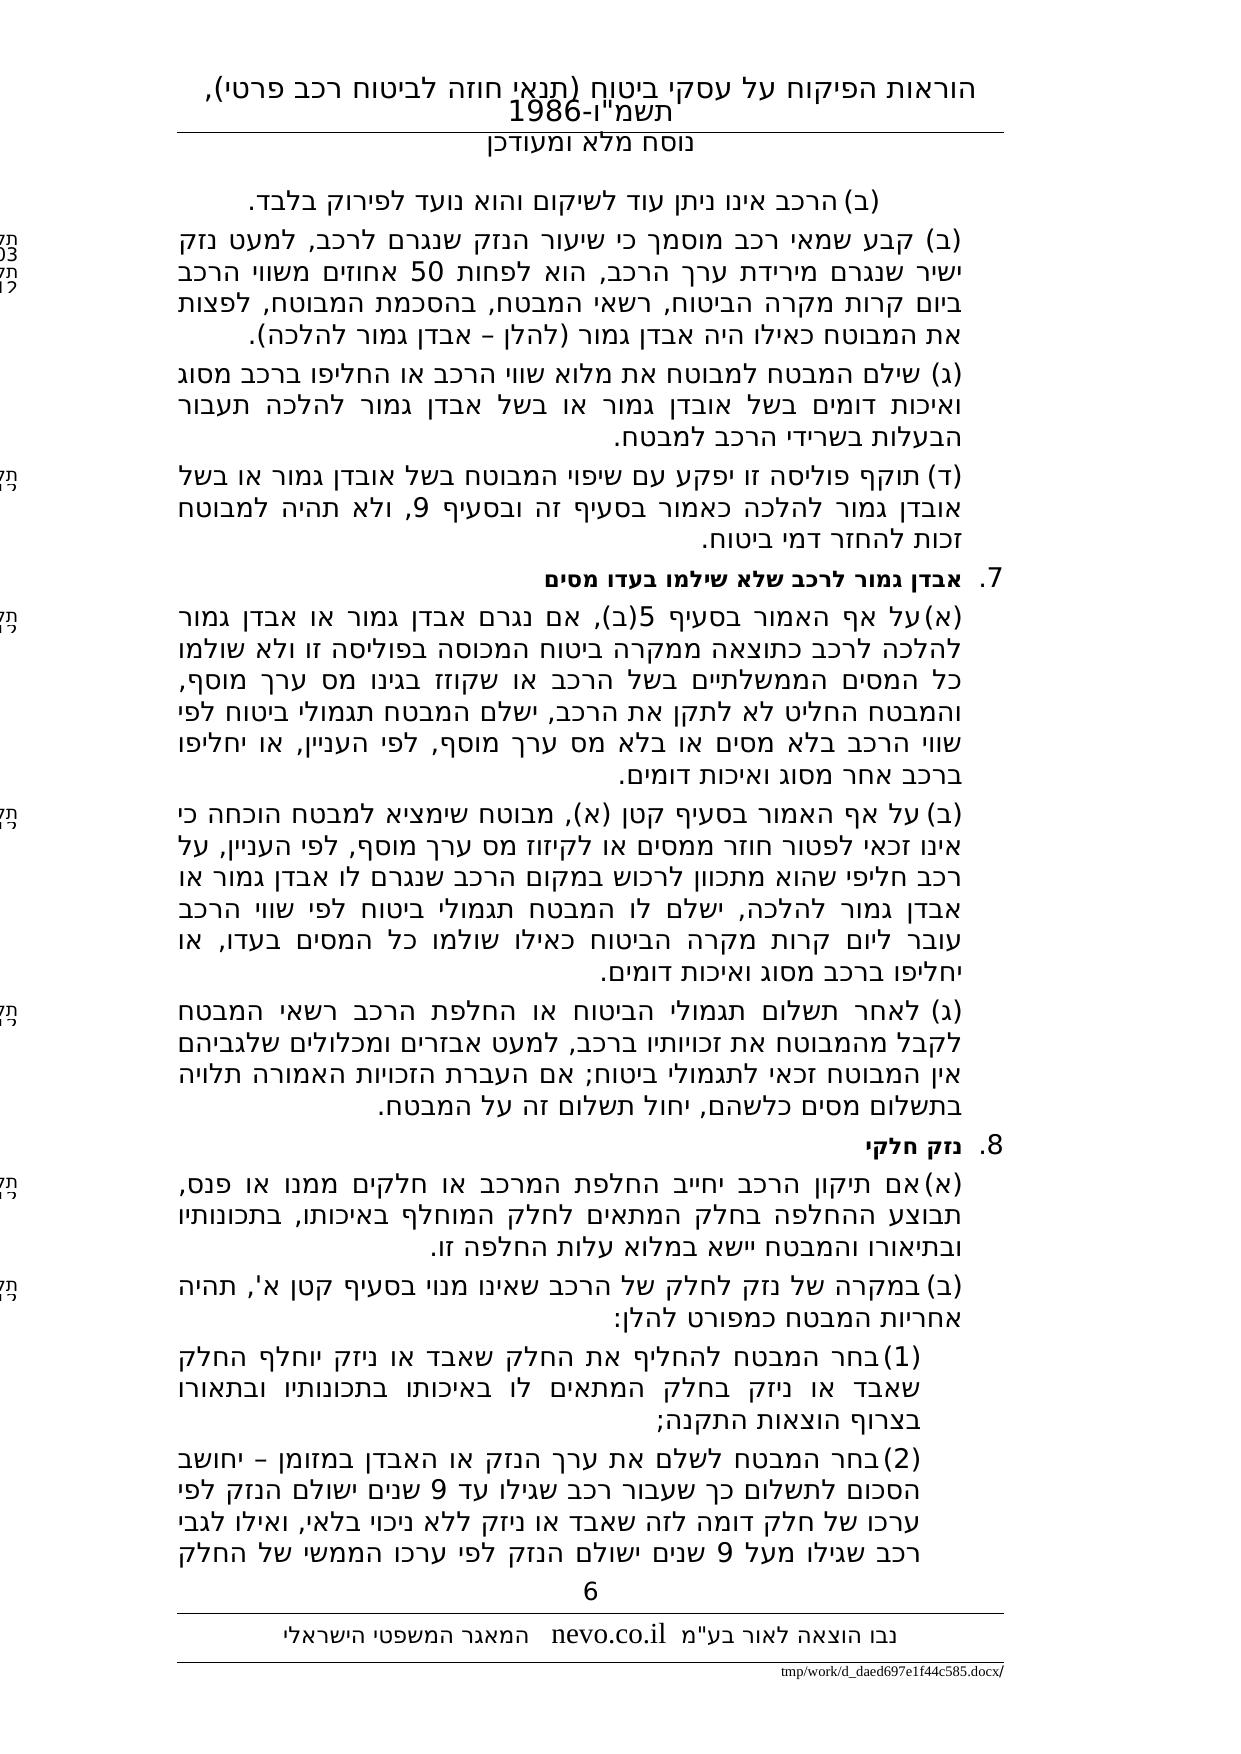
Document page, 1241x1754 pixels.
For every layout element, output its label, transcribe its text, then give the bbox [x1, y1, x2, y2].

text (א) אם תיקון הרכב יחייב החלפת המרכב או חלקים ממנו או פנס, תבוצע ההחלפה בחלק המתאים לחלק המוחלף באיכותו, בתכונותיו ובתיאורו והמבטח יישא במלוא עלות החלפה זו. [177, 1168, 963, 1263]
text 7. אבדן גמור לרכב שלא שילמו בעדו מסים [177, 562, 1004, 594]
text (ב) במקרה של נזק לחלק של הרכב שאינו מנוי בסעיף קטן א', תהיה אחריות המבטח כמפורט להלן: [177, 1270, 963, 1333]
text (ג) לאחר תשלום תגמולי הביטוח או החלפת הרכב רשאי המבטח לקבל מהמבוטח את זכויותיו ברכב, למעט אבזרים ומכלולים שלגביהם אין המבוטח זכאי לתגמולי ביטוח; אם העברת הזכויות האמורה תלויה בתשלום מסים כלשהם, יחול תשלום זה על המבטח. [177, 995, 963, 1122]
text (ב) על אף האמור בסעיף קטן (א), מבוטח שימציא למבטח הוכחה כי אינו זכאי לפטור חוזר ממסים או לקיזוז מס ערך מוסף, לפי העניין, על רכב חליפי שהוא מתכוון לרכוש במקום הרכב שנגרם לו אבדן גמור או אבדן גמור להלכה, ישלם לו המבטח תגמולי ביטוח לפי שווי הרכב עובר ליום קרות מקרה הביטוח כאילו שולמו כל המסים בעדו, או יחליפו ברכב מסוג ואיכות דומים. [177, 798, 963, 988]
text 8. נזק חלקי [177, 1129, 1004, 1161]
text (ב) הרכב אינו ניתן עוד לשיקום והוא נועד לפירוק בלבד. [177, 185, 880, 217]
text (ד) תוקף פוליסה זו יפקע עם שיפוי המבוטח בשל אובדן גמור או בשל אובדן גמור להלכה כאמור בסעיף זה ובסעיף 9, ולא תהיה למבוטח זכות להחזר דמי ביטוח. [177, 460, 963, 555]
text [177, 1443, 921, 1569]
text (א) על אף האמור בסעיף 5(ב), אם נגרם אבדן גמור או אבדן גמור להלכה לרכב כתוצאה ממקרה ביטוח המכוסה בפוליסה זו ולא שולמו כל המסים הממשלתיים בשל הרכב או שקוזז בגינו מס ערך מוסף, והמבטח החליט לא לתקן את הרכב, ישלם המבטח תגמולי ביטוח לפי שווי הרכב בלא מסים או בלא מס ערך מוסף, לפי העניין, או יחליפו ברכב אחר מסוג ואיכות דומים. [177, 602, 963, 791]
text (1) בחר המבטח להחליף את החלק שאבד או ניזק יוחלף החלק שאבד או ניזק בחלק המתאים לו באיכותו בתכונותיו ובתאורו בצרוף הוצאות התקנה; [177, 1341, 921, 1436]
text (ב) קבע שמאי רכב מוסמך כי שיעור הנזק שנגרם לרכב, למעט נזק ישיר שנגרם מירידת ערך הרכב, הוא לפחות 50 אחוזים משווי הרכב ביום קרות מקרה הביטוח, רשאי המבטח, בהסכמת המבוטח, לפצות את המבוטח כאילו היה אבדן גמור (להלן – אבדן גמור להלכה). [177, 224, 963, 351]
text (ג) שילם המבטח למבוטח את מלוא שווי הרכב או החליפו ברכב מסוג ואיכות דומים בשל אובדן גמור או בשל אבדן גמור להלכה תעבור הבעלות בשרידי הרכב למבטח. [177, 358, 963, 453]
